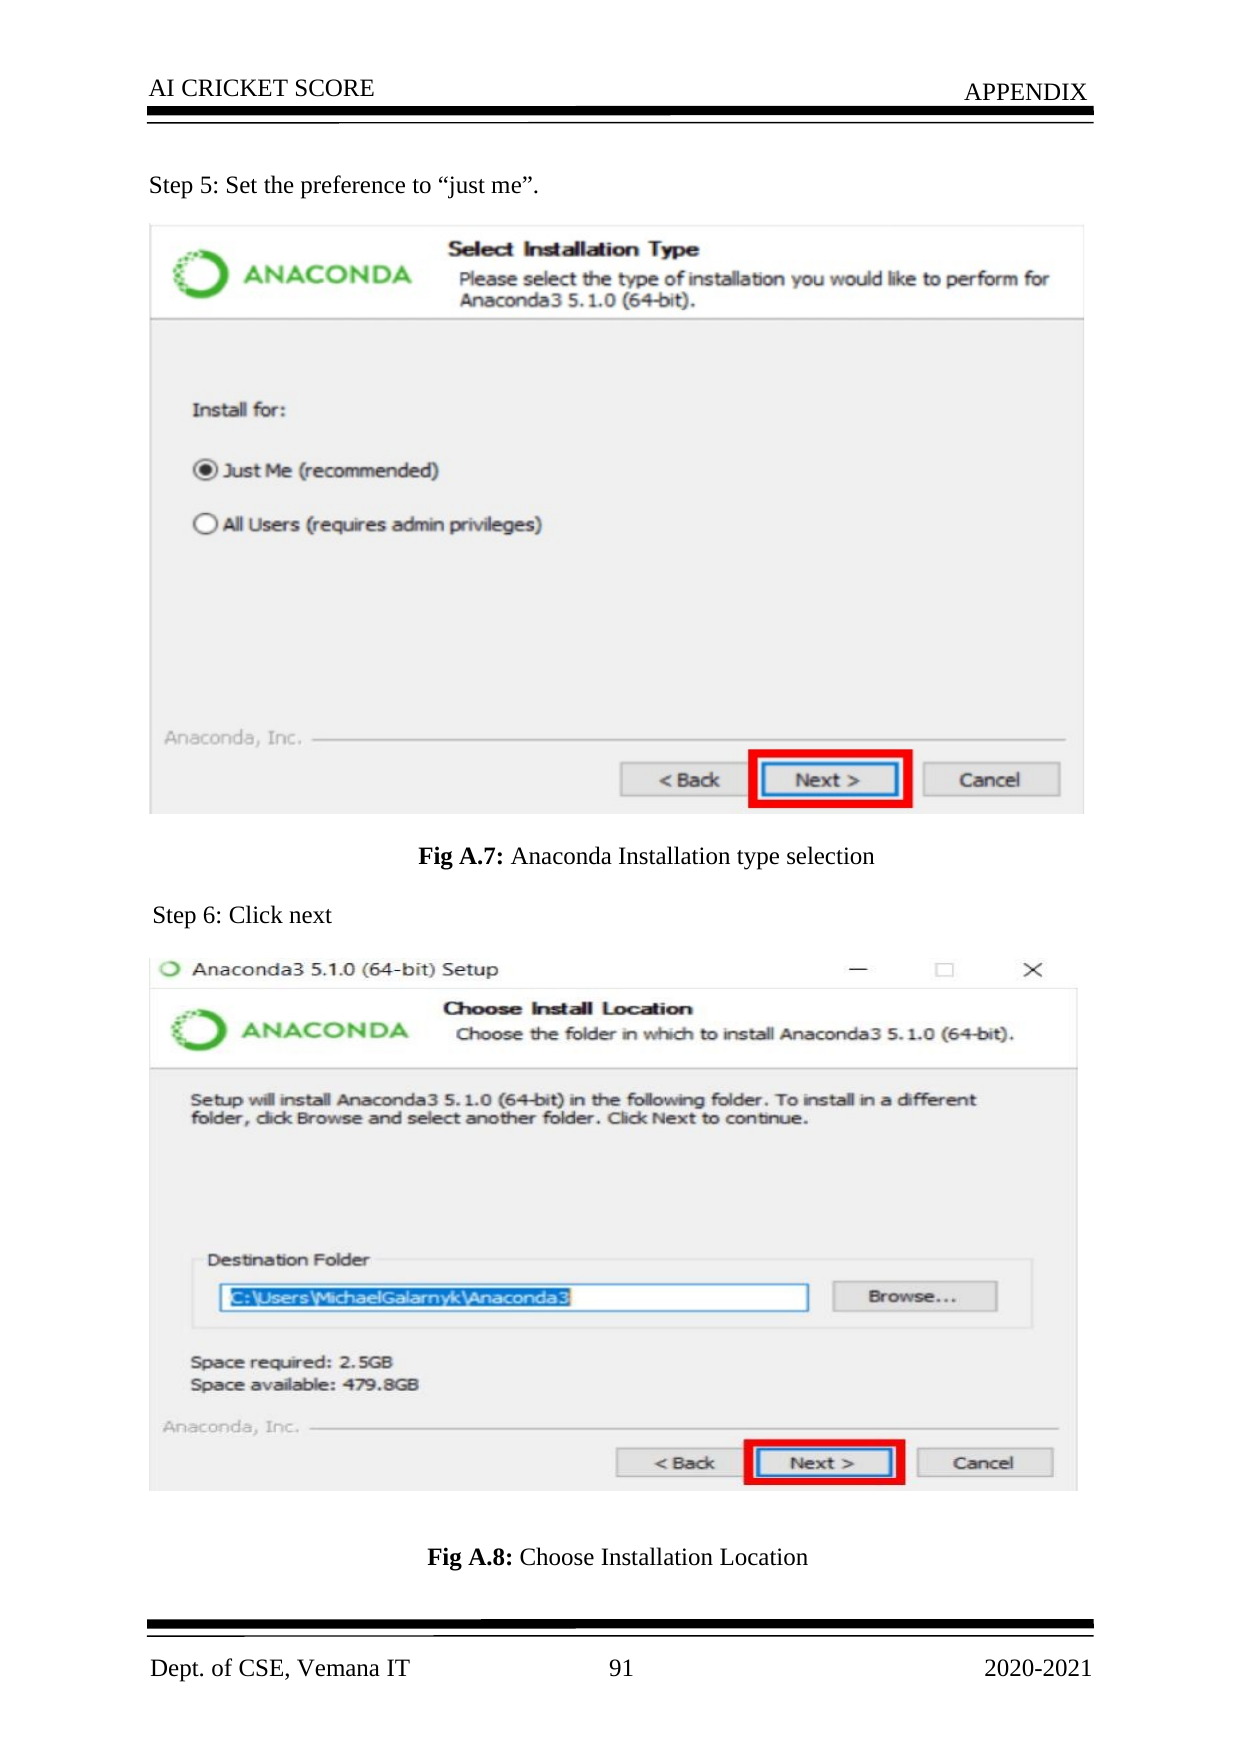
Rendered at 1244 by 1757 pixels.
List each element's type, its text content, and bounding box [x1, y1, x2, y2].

text Fig A.7: Anaconda Installation type selection [418, 841, 1187, 869]
text Fig A.8: Choose Installation Location [427, 1542, 1187, 1570]
text Step 6: Click next [152, 900, 1187, 928]
text Step 5: Set the preference to “just me”. [149, 170, 1187, 199]
picture [149, 223, 1085, 814]
picture [149, 958, 1078, 1491]
